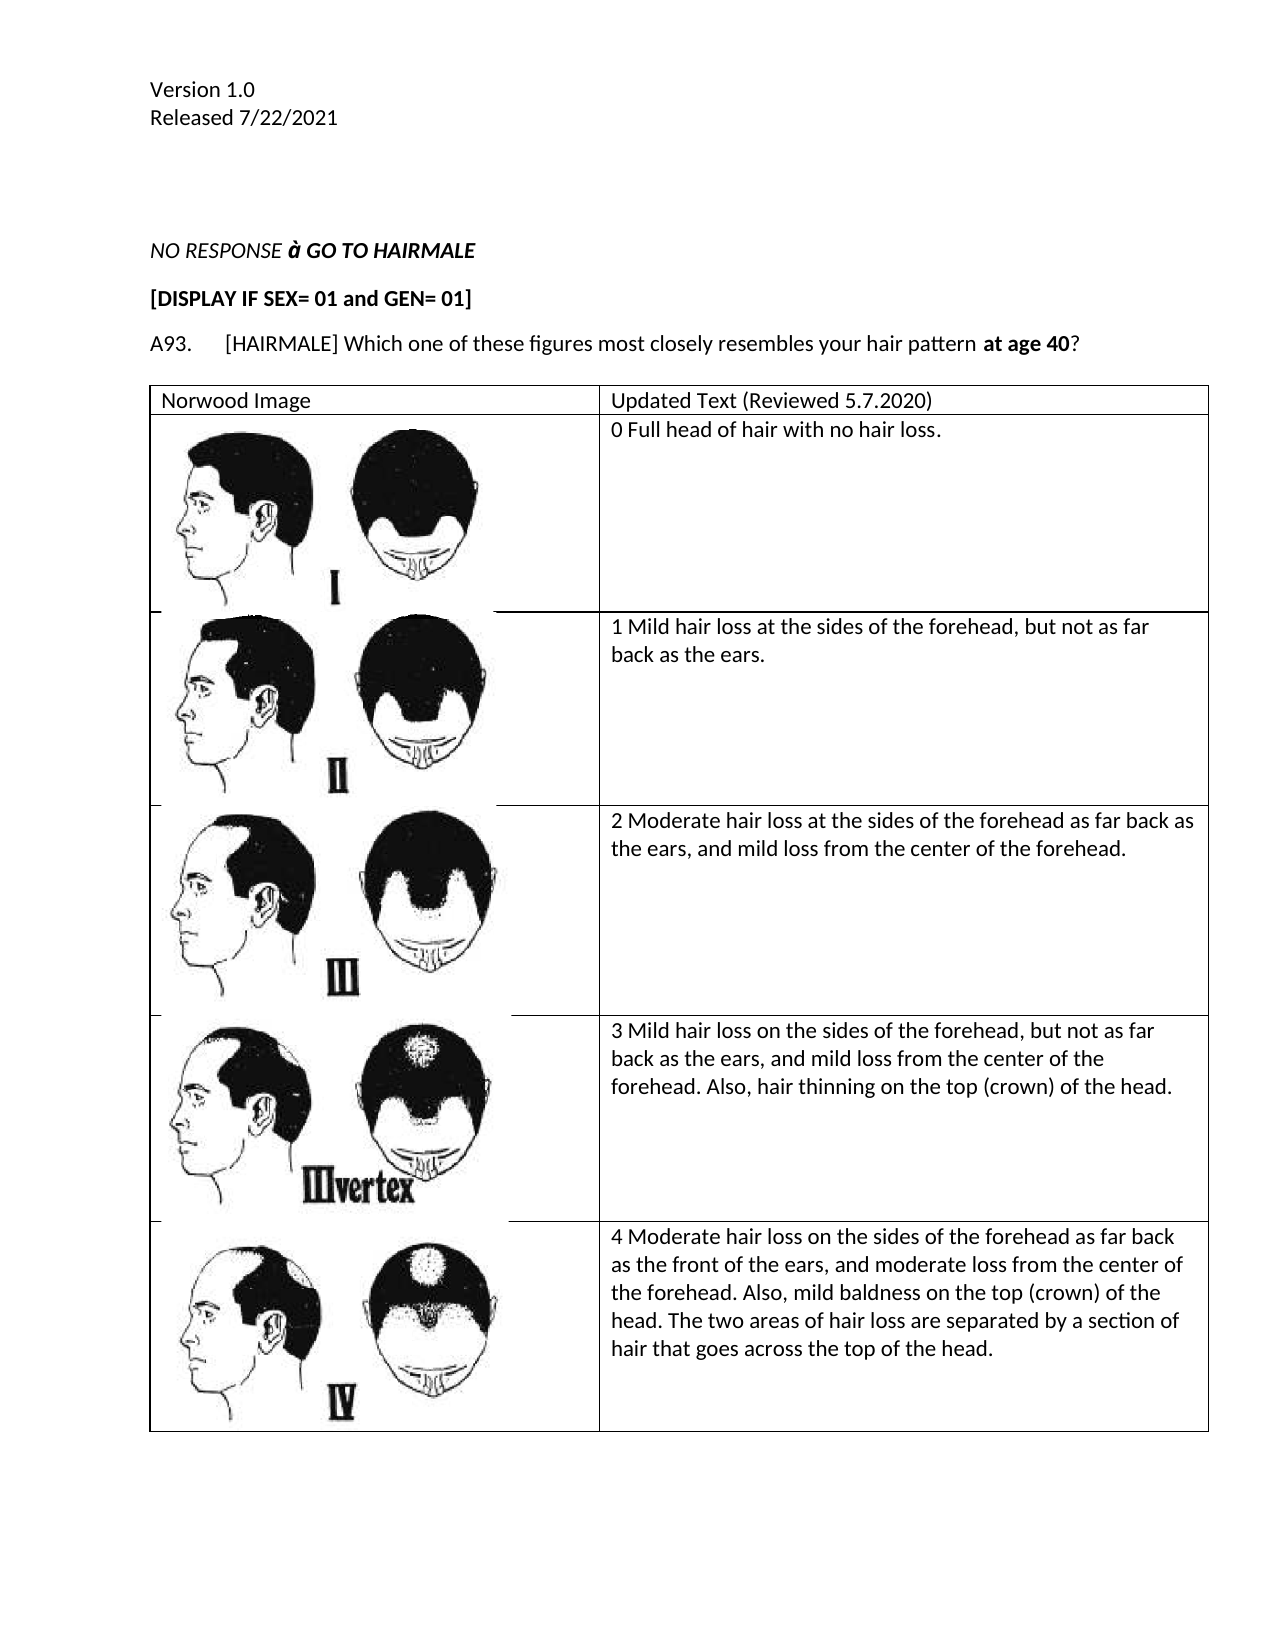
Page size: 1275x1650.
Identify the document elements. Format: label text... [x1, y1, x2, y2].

list [HAIRMALE] Which one of these figures most closely resembles your hair pattern at age 40? [150, 329, 1125, 357]
table_cell 0 Full head of hair with no hair loss. [600, 415, 1208, 611]
table_cell [509, 1222, 599, 1431]
text NO RESPONSE à GO TO HAIRMALE [150, 234, 1125, 265]
table_cell [151, 1016, 161, 1221]
picture [161, 415, 517, 1431]
table_cell [517, 1016, 599, 1221]
table_header Norwood Image [151, 386, 599, 414]
table_cell [151, 1222, 161, 1431]
text [DISPLAY IF SEX= 01 and GEN= 01] [150, 284, 1125, 312]
table_cell [494, 415, 599, 611]
table_cell 4 Moderate hair loss on the sides of the forehead as far back as the front of the ears, and moderate loss from the center of the forehead. Also, mild baldness on the top (crown) of the head. The two areas of hair loss are separated by a section of hair that goes across the top of the head. [600, 1222, 1208, 1431]
table_cell 1 Mild hair loss at the sides of the forehead, but not as far back as the ears. [600, 613, 1208, 805]
table_cell 3 Mild hair loss on the sides of the forehead, but not as far back as the ears, and mild loss from the center of the forehead. Also, hair thinning on the top (crown) of the head. [600, 1016, 1208, 1221]
table_header Updated Text (Reviewed 5.7.2020) [600, 386, 1208, 414]
table_cell [512, 806, 599, 1015]
table_cell [151, 415, 161, 611]
table_cell [151, 806, 161, 1015]
table_cell [151, 613, 161, 805]
table_cell 2 Moderate hair loss at the sides of the forehead as far back as the ears, and mild loss from the center of the forehead. [600, 806, 1208, 1015]
table_cell [497, 613, 599, 805]
